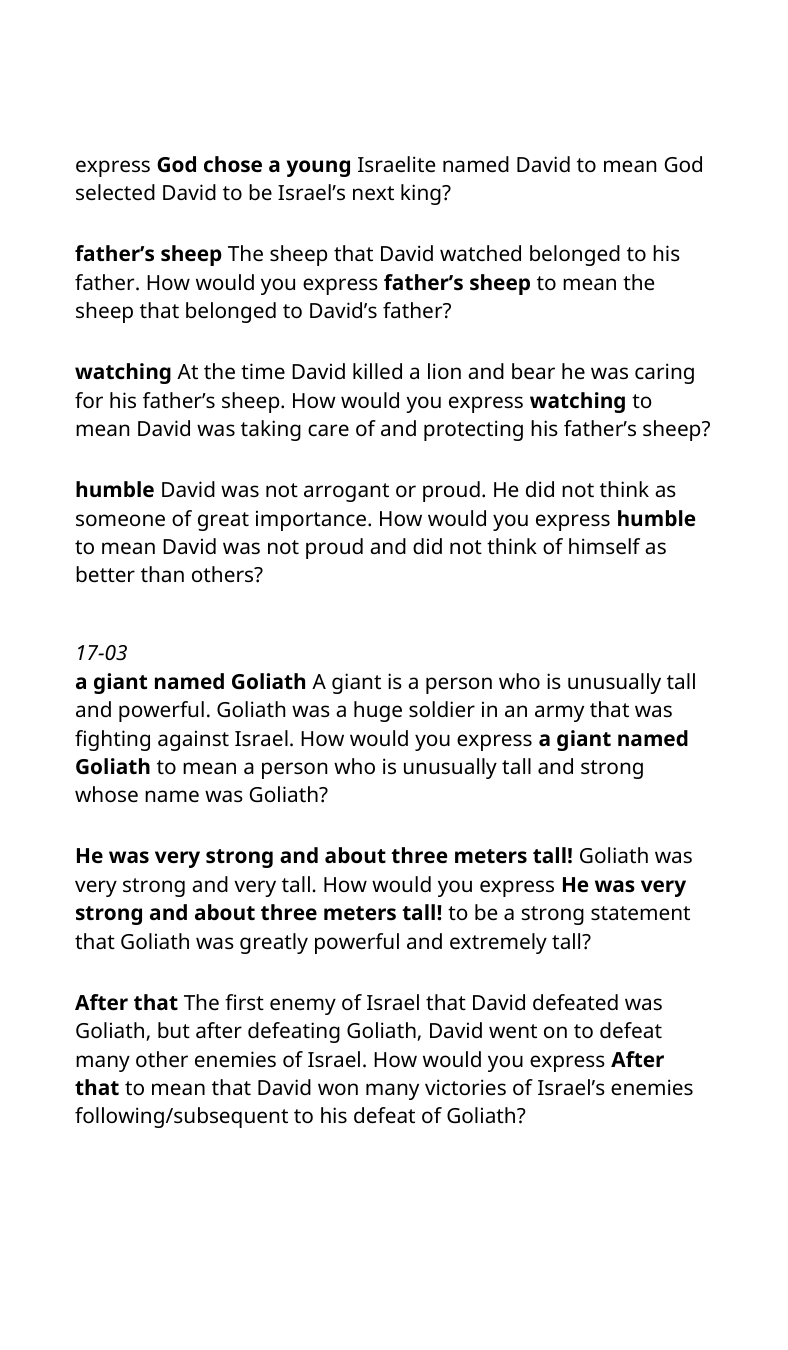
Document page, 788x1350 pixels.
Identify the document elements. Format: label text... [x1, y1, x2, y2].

text father’s sheep The sheep that David watched belonged to his father. How would you express father’s sheep to mean the sheep that belonged to David’s father? [75, 211, 712, 325]
text He was very strong and about three meters tall! Goliath was very strong and very tall. How would you express He was very strong and about three meters tall! to be a strong statement that Goliath was greatly powerful and extremely tall? [75, 813, 712, 955]
text After that The first enemy of Israel that David defeated was Goliath, but after defeating Goliath, David went on to defeat many other enemies of Israel. How would you express After that to mean that David won many victories of Israel’s enemies following/subsequent to his defeat of Goliath? [75, 959, 712, 1130]
subtitle 17-03 [75, 610, 712, 667]
text humble David was not arrogant or proud. He did not think as someone of great importance. How would you express humble to mean David was not proud and did not think of himself as better than others? [75, 447, 712, 589]
text watching At the time David killed a lion and bear he was caring for his father’s sheep. How would you express watching to mean David was taking care of and protecting his father’s sheep? [75, 329, 712, 443]
text a giant named Goliath A giant is a person who is unusually tall and powerful. Goliath was a huge soldier in an army that was fighting against Israel. How would you express a giant named Goliath to mean a person who is unusually tall and strong whose name was Goliath? [75, 667, 712, 809]
